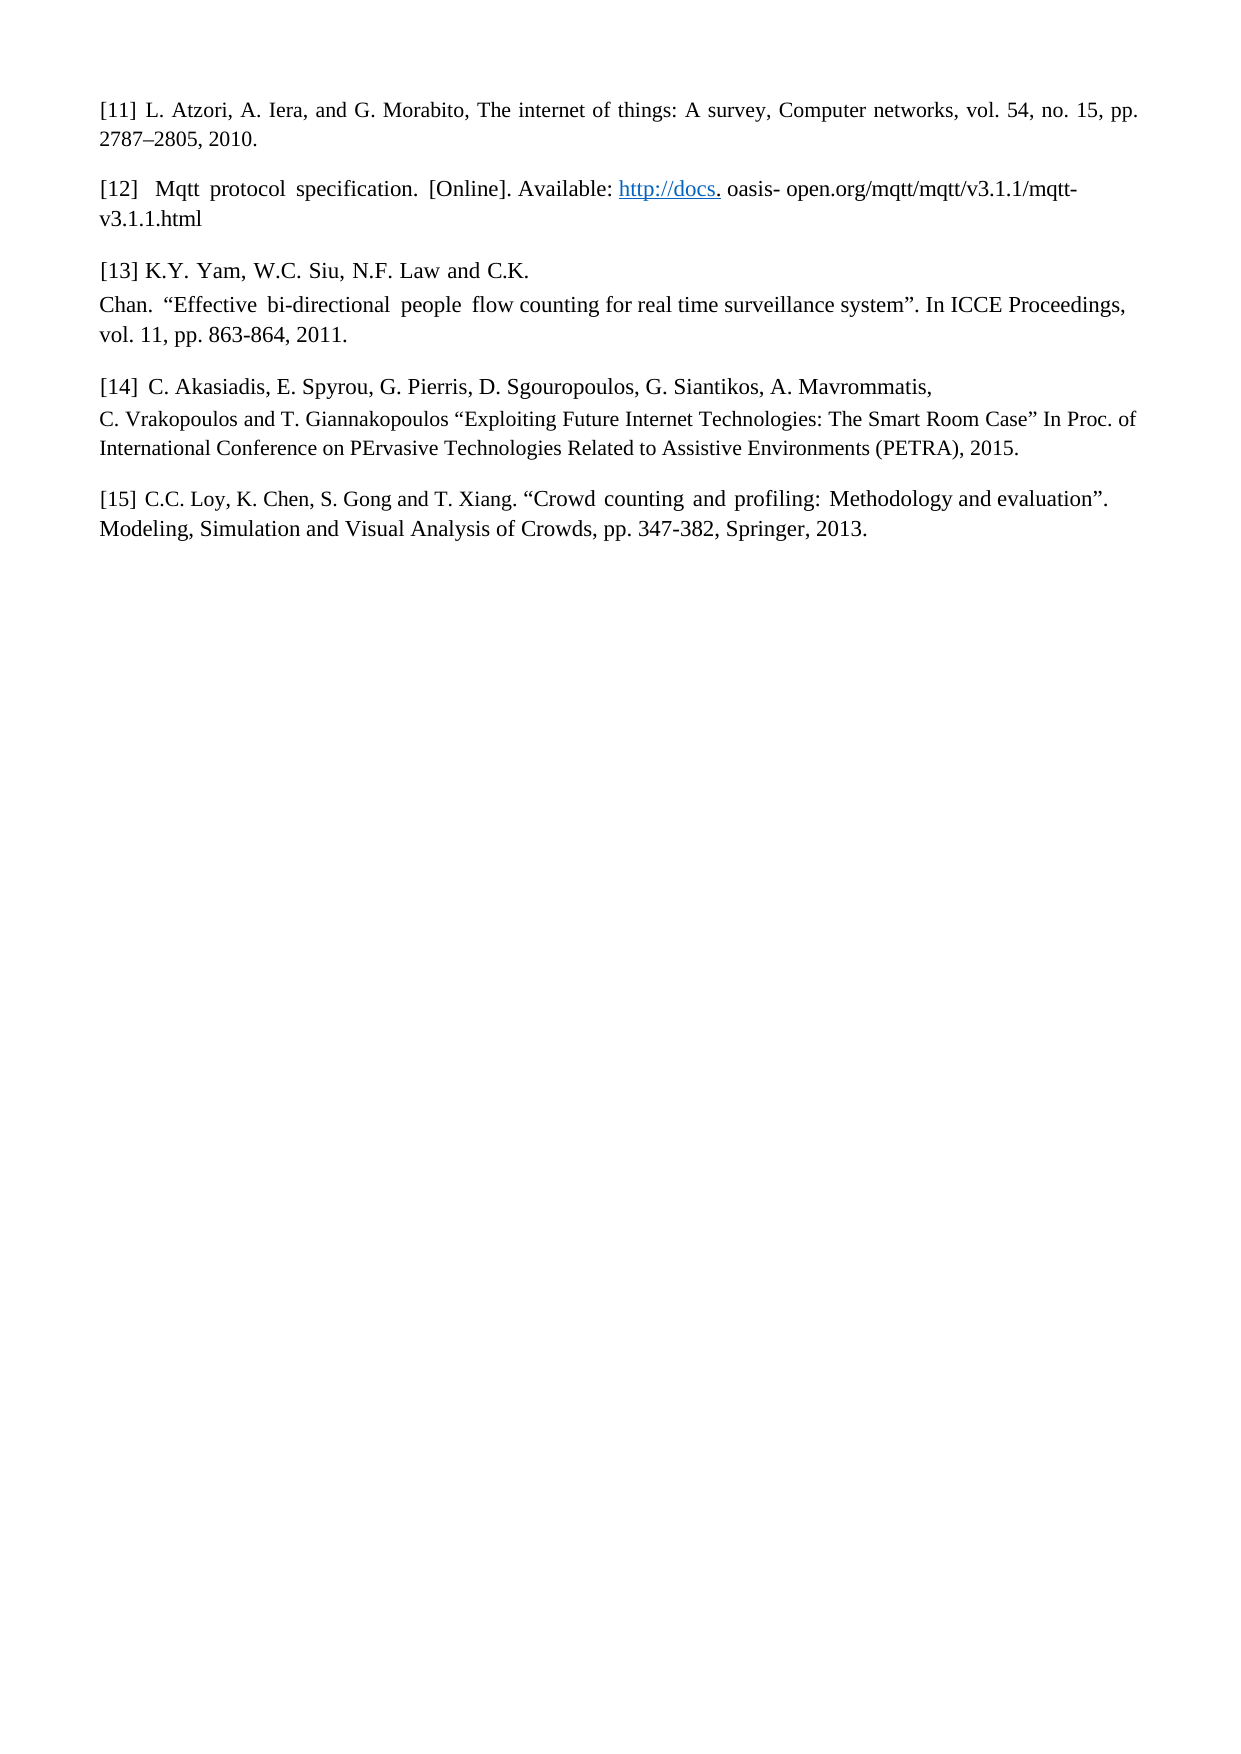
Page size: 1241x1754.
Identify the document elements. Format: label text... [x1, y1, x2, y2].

list Mqtt protocol specification. [Online]. Available: http://docs. oasis- open.org/mqtt/mqtt/v3.1.1/mqtt-v3.1.1.html [99, 175, 1122, 232]
list C.C. Loy, K. Chen, S. Gong and T. Xiang. “Crowd counting and profiling: Methodology and evaluation”. Modeling, Simulation and Visual Analysis of Crowds, pp. 347-382, Springer, 2013. [99, 485, 1138, 542]
list C. Akasiadis, E. Spyrou, G. Pierris, D. Sgouropoulos, G. Siantikos, A. Mavrommatis, [99, 373, 1139, 400]
text Chan. “Effective bi-directional people flow counting for real time surveillance system”. In ICCE Proceedings, vol. 11, pp. 863-864, 2011. [99, 291, 1152, 347]
text C. Vrakopoulos and T. Giannakopoulos “Exploiting Future Internet Technologies: The Smart Room Case” In Proc. of International Conference on PErvasive Technologies Related to Assistive Environments (PETRA), 2015. [99, 406, 1138, 460]
list K.Y. Yam, W.C. Siu, N.F. Law and C.K. [100, 257, 1152, 284]
list L. Atzori, A. Iera, and G. Morabito, The internet of things: A survey, Computer networks, vol. 54, no. 15, pp. 2787–2805, 2010. [99, 97, 1140, 151]
